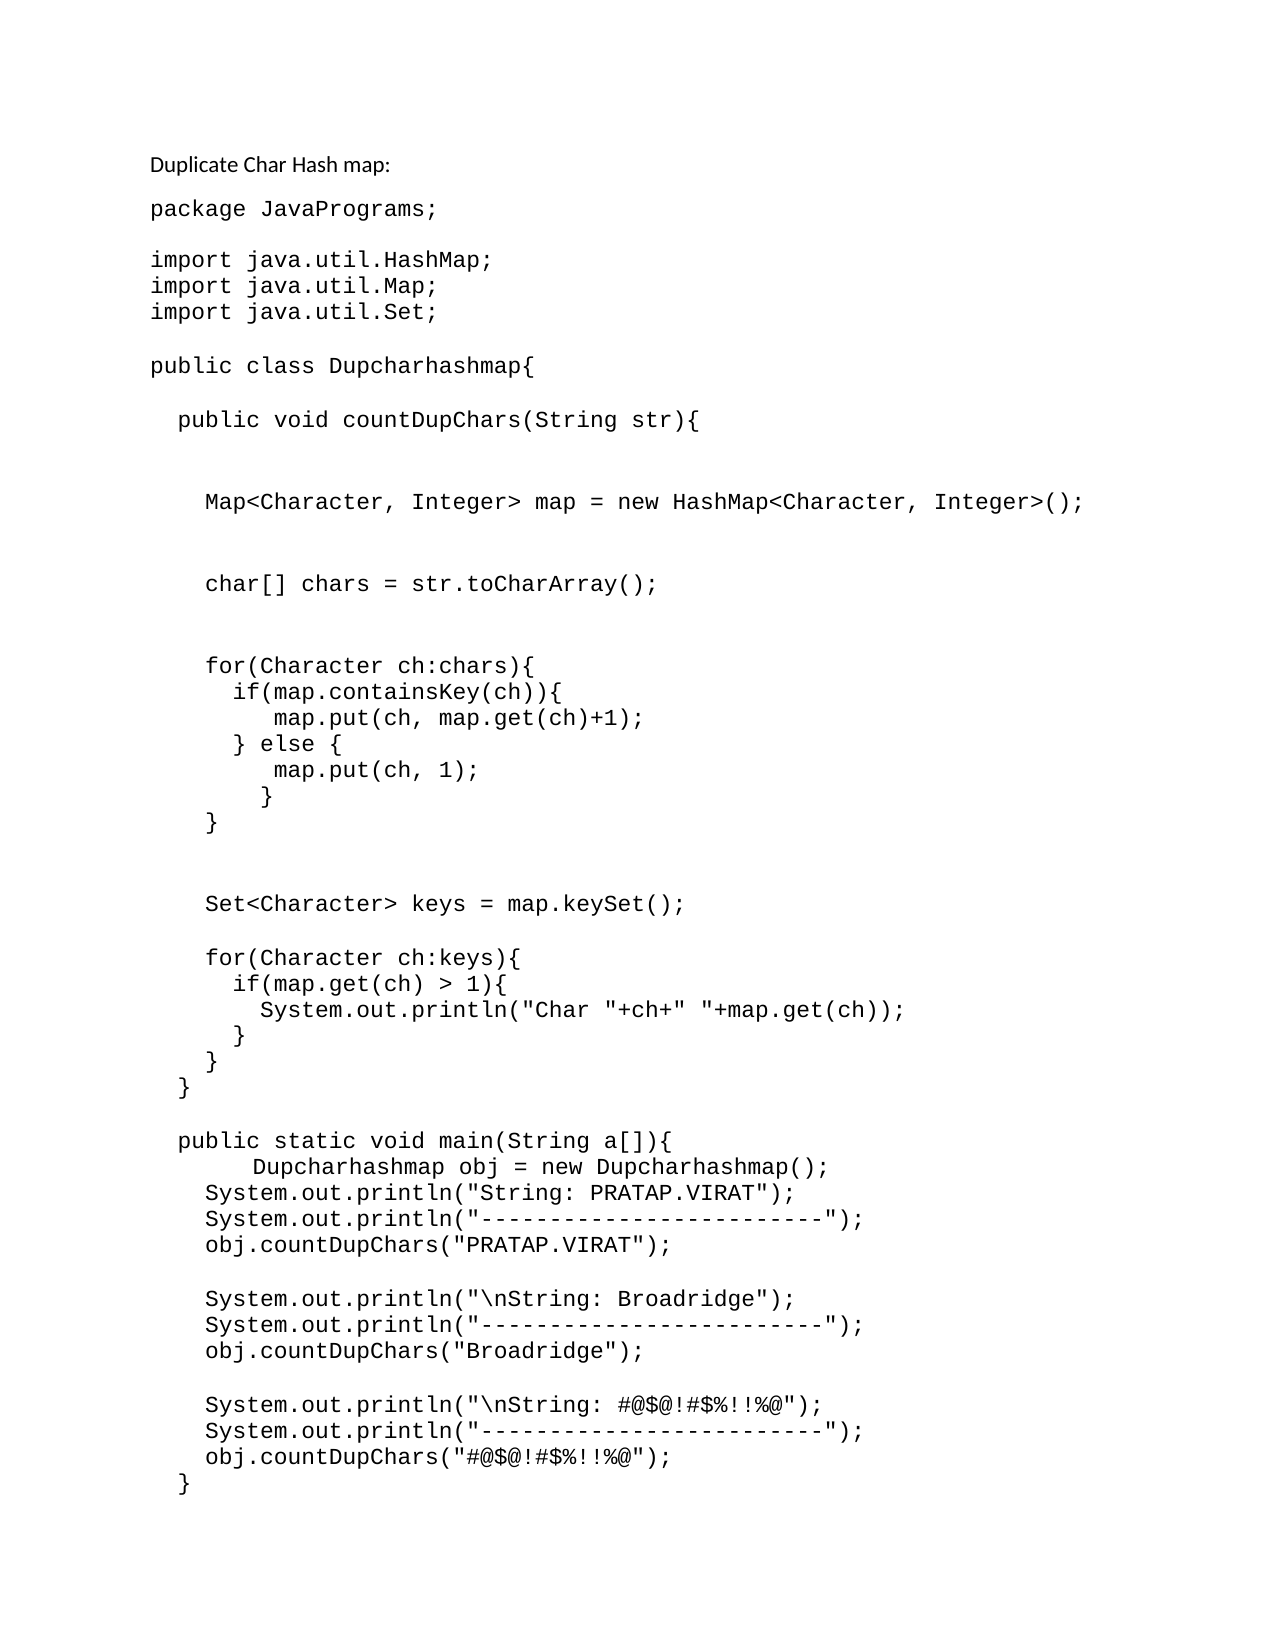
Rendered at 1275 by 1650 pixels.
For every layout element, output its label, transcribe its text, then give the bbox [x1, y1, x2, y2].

text } else { [150, 732, 1125, 758]
text package JavaPrograms; [150, 197, 1125, 223]
text Duplicate Char Hash map: [150, 150, 1125, 178]
text map.put(ch, 1); [150, 758, 1125, 784]
text } [150, 1076, 1125, 1102]
text obj.countDupChars("Broadridge"); [150, 1339, 1125, 1365]
text if(map.get(ch) > 1){ [150, 972, 1125, 998]
text obj.countDupChars("PRATAP.VIRAT"); [150, 1233, 1125, 1259]
text } [150, 1050, 1125, 1076]
text System.out.println("Char "+ch+" "+map.get(ch)); [150, 998, 1125, 1024]
text import java.util.Set; [150, 301, 1125, 327]
text System.out.println("\nString: #@$@!#$%!!%@"); [150, 1393, 1125, 1419]
text map.put(ch, map.get(ch)+1); [150, 706, 1125, 732]
text Set<Character> keys = map.keySet(); [150, 892, 1125, 918]
text obj.countDupChars("#@$@!#$%!!%@"); [150, 1445, 1125, 1471]
text import java.util.HashMap; [150, 249, 1125, 275]
text Dupcharhashmap obj = new Dupcharhashmap(); [150, 1156, 1125, 1182]
text System.out.println("String: PRATAP.VIRAT"); [150, 1182, 1125, 1207]
text for(Character ch:chars){ [150, 654, 1125, 680]
text } [150, 1471, 1125, 1497]
text import java.util.Map; [150, 275, 1125, 301]
text } [150, 784, 1125, 810]
text System.out.println("-------------------------"); [150, 1207, 1125, 1233]
text public class Dupcharhashmap{ [150, 354, 1125, 381]
text System.out.println("\nString: Broadridge"); [150, 1287, 1125, 1313]
text System.out.println("-------------------------"); [150, 1313, 1125, 1339]
text } [150, 1024, 1125, 1050]
text System.out.println("-------------------------"); [150, 1419, 1125, 1445]
text public void countDupChars(String str){ [150, 408, 1125, 434]
text public static void main(String a[]){ [150, 1130, 1125, 1156]
text for(Character ch:keys){ [150, 946, 1125, 972]
text if(map.containsKey(ch)){ [150, 680, 1125, 706]
text } [150, 810, 1125, 836]
text char[] chars = str.toCharArray(); [150, 572, 1125, 598]
text Map<Character, Integer> map = new HashMap<Character, Integer>(); [150, 491, 1125, 516]
